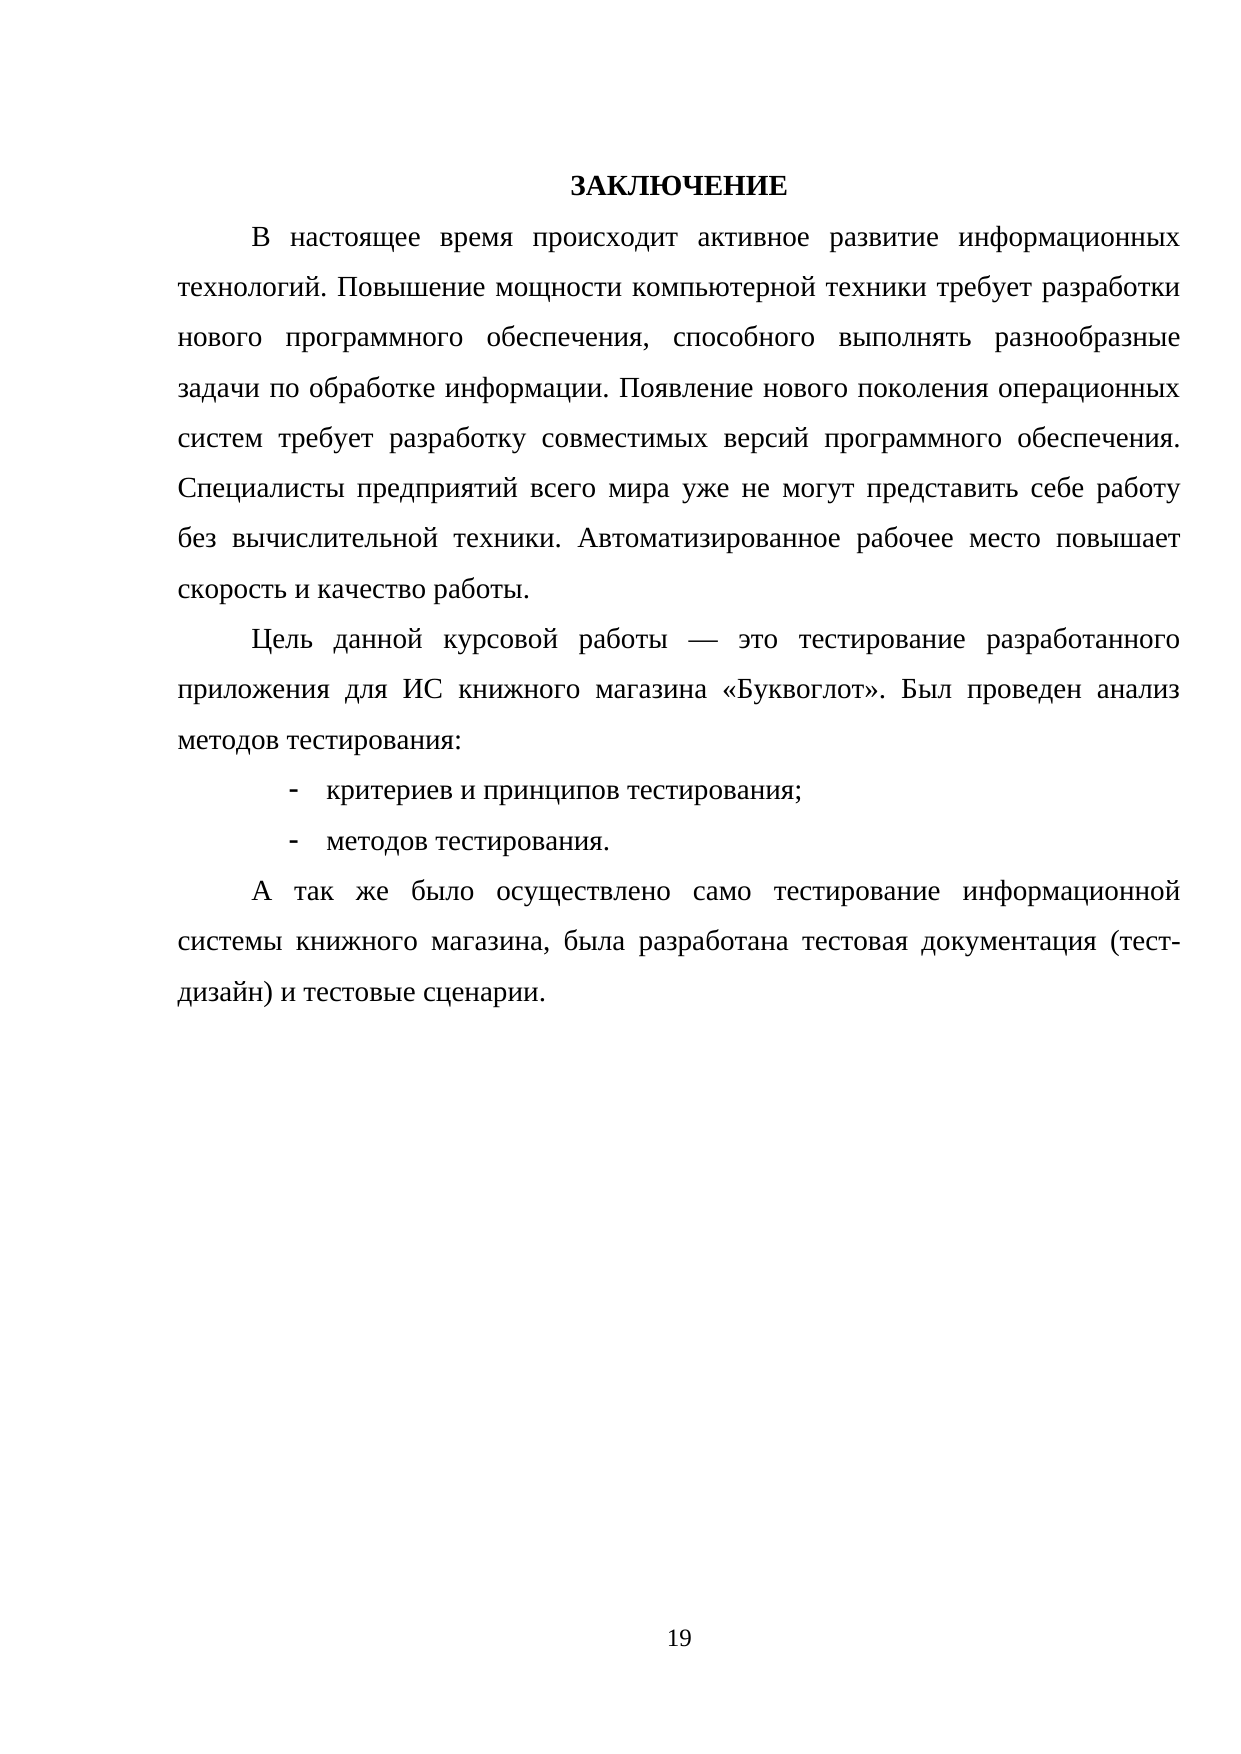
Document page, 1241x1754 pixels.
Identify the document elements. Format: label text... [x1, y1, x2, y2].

list критериев и принципов тестирования; [288, 772, 1181, 806]
subtitle ЗАКЛЮЧЕНИЕ [177, 168, 1181, 202]
text В настоящее время происходит активное развитие информационных технологий. Повышение мощности компьютерной техники требует разработки нового программного обеспечения, способного выполнять разнообразные задачи по обработке информации. Появление нового поколения операционных систем требует разработку совместимых версий программного обеспечения. Специалисты предприятий всего мира уже не могут представить себе работу без вычислительной техники. Автоматизированное рабочее место повышает скорость и качество работы. [177, 219, 1181, 604]
subtitle Цель данной курсовой работы — это тестирование разработанного приложения для ИС книжного магазина «Буквоглот». Был проведен анализ методов тестирования: [177, 621, 1181, 755]
text А так же было осуществлено само тестирование информационной системы книжного магазина, была разработана тестовая документация (тест-дизайн) и тестовые сценарии. [177, 873, 1181, 1007]
list методов тестирования. [288, 823, 1181, 856]
